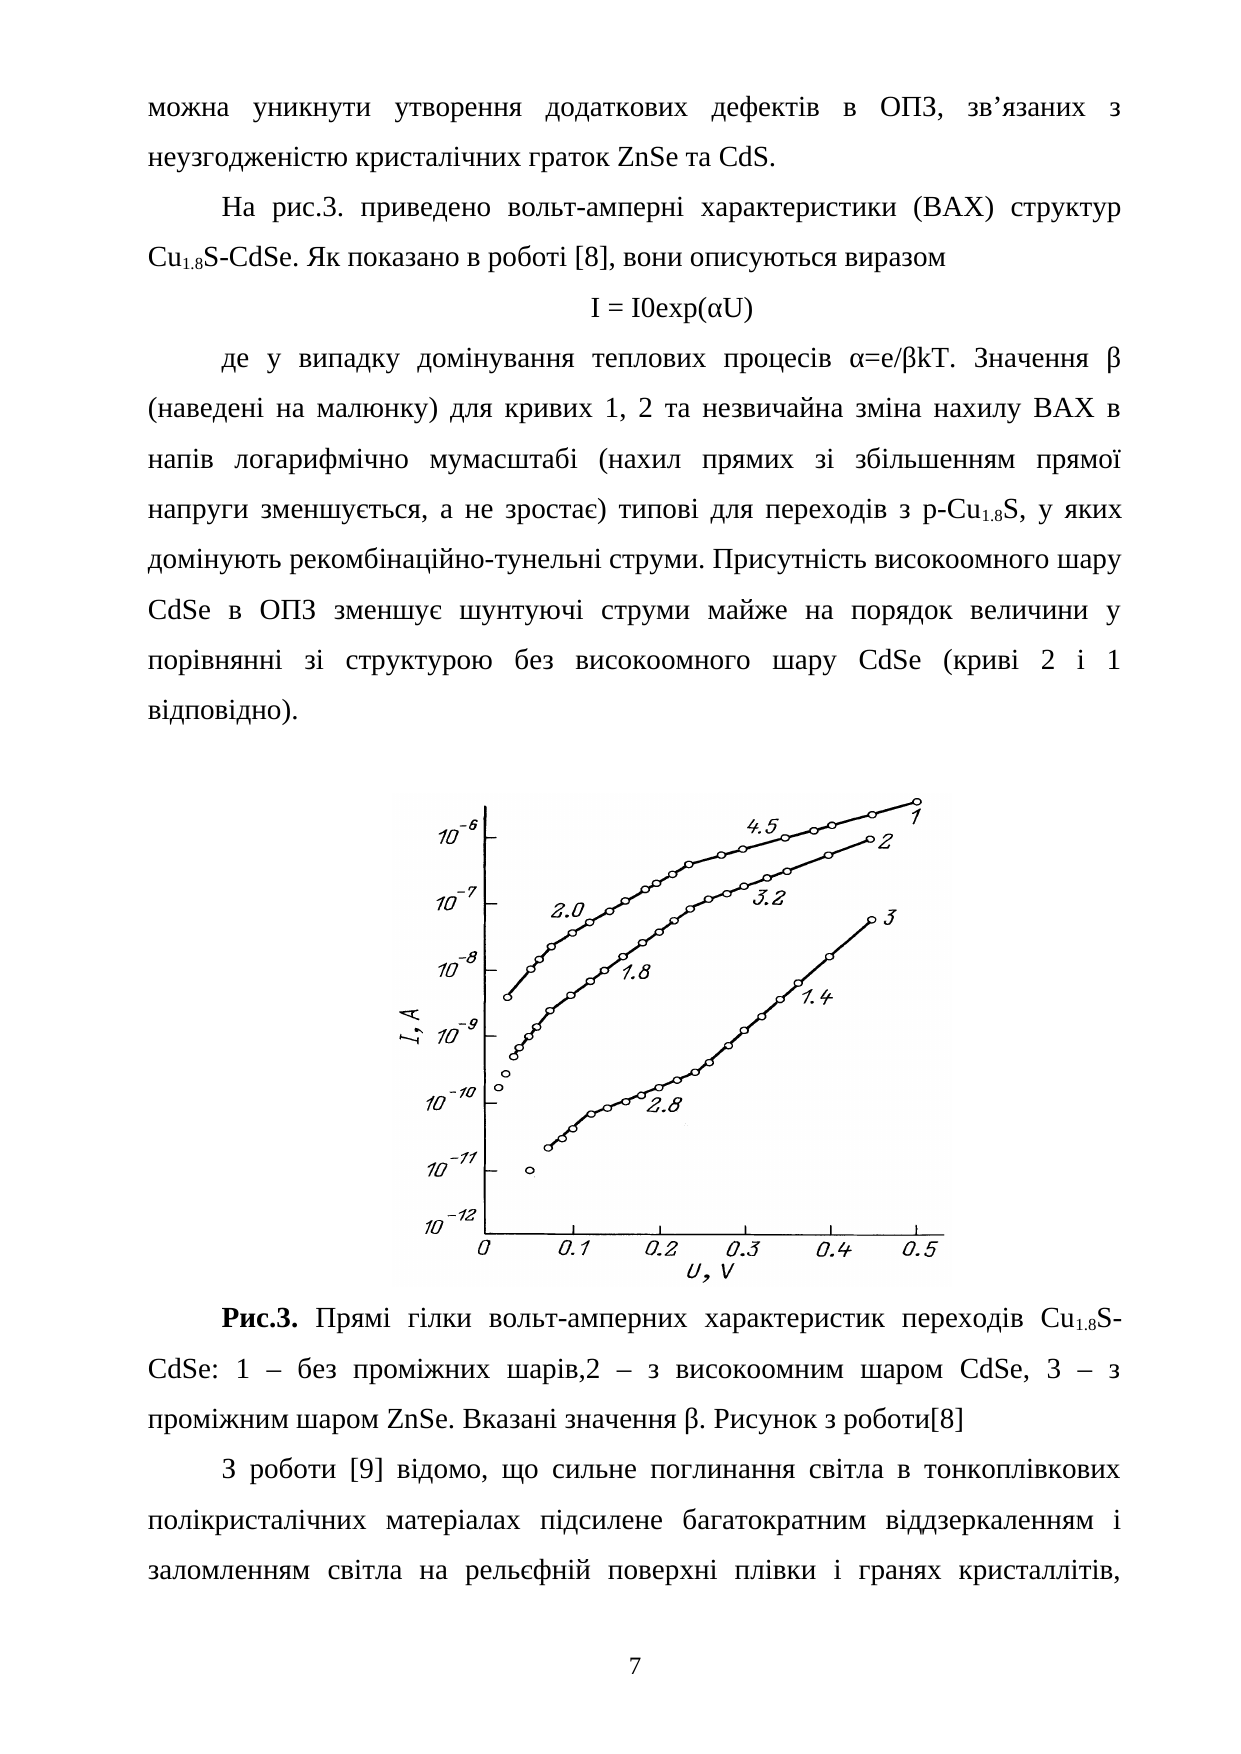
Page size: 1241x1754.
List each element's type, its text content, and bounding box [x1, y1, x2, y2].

text де у випадку домінування теплових процесів α=е/βkT. Значення β (наведені на малюнку) для кривих 1, 2 та незвичайна зміна нахилу ВАХ в напів логарифмічно мумасштабі (нахил прямих зі збільшенням прямої напруги зменшується, а не зростає) типові для переходів з р-Cu1.8S, у яких домінують рекомбінаційно-тунельні струми. Присутність високоомного шару CdSе в ОПЗ зменшує шунтуючі струми майже на порядок величини у порівнянні зі структурою без високоомного шару CdSе (криві 2 і 1 відповідно). [148, 340, 1122, 726]
text Рис.3. Прямі гілки вольт-амперних характеристик переходів Cu1.8S-CdSе: 1 – без проміжних шарів,2 – з високоомним шаром CdSе, 3 – з проміжним шаром ZnSe. Вказані значення β. Рисунок з роботи[8] [148, 1301, 1122, 1435]
text I = I0exp(αU) [148, 290, 1122, 323]
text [148, 1451, 1122, 1586]
text На рис.3. приведено вольт-амперні характеристики (ВАХ) структур Cu1.8S-CdSе. Як показано в роботі [8], вони описуються виразом [148, 189, 1122, 273]
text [148, 89, 1122, 172]
